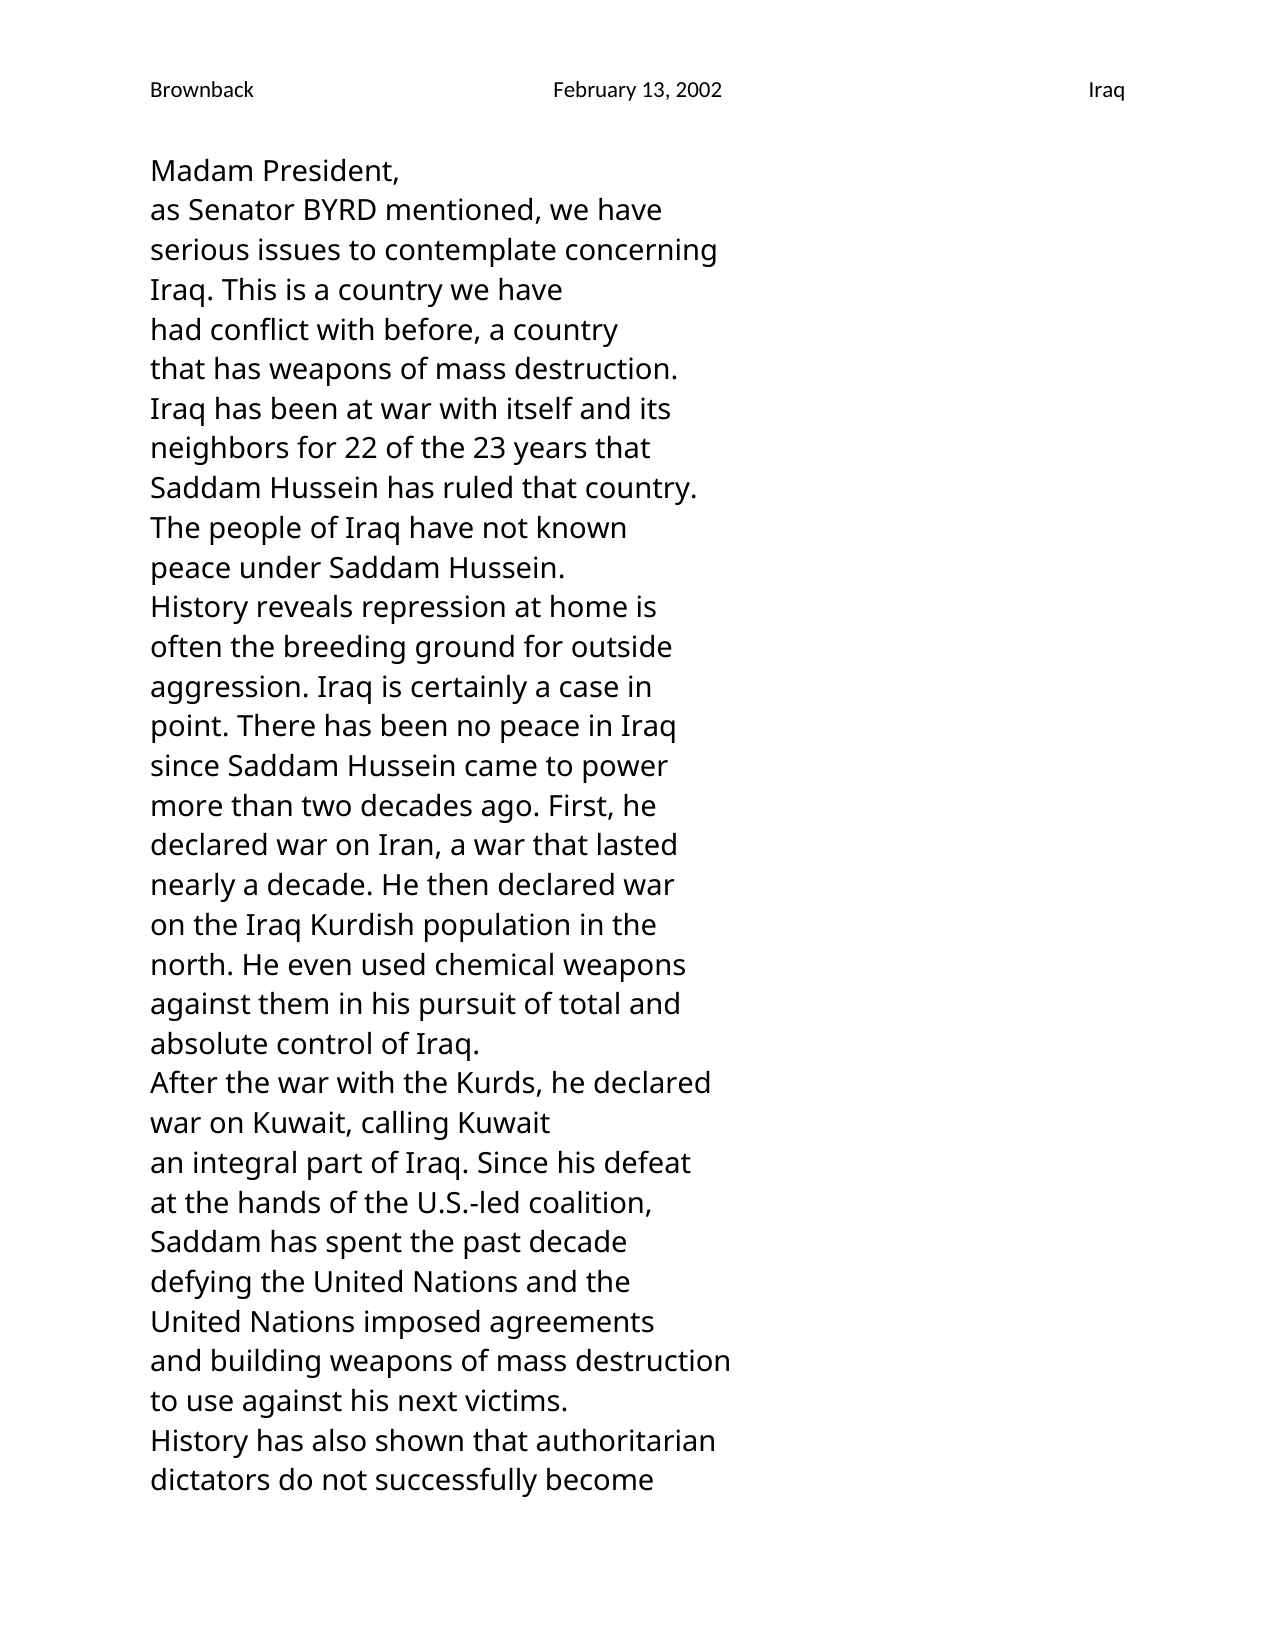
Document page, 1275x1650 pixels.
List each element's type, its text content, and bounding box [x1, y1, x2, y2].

text had conflict with before, a country [150, 309, 1125, 348]
text an integral part of Iraq. Since his defeat [150, 1142, 1125, 1182]
text Saddam has spent the past decade [150, 1222, 1125, 1261]
text often the breeding ground for outside [150, 626, 1125, 666]
text at the hands of the U.S.-led coalition, [150, 1182, 1125, 1222]
text serious issues to contemplate concerning [150, 229, 1125, 269]
text and building weapons of mass destruction [150, 1341, 1125, 1380]
text war on Kuwait, calling Kuwait [150, 1102, 1125, 1142]
text absolute control of Iraq. [150, 1023, 1125, 1063]
text After the war with the Kurds, he declared [150, 1063, 1125, 1102]
text north. He even used chemical weapons [150, 944, 1125, 983]
text declared war on Iran, a war that lasted [150, 825, 1125, 864]
text aggression. Iraq is certainly a case in [150, 666, 1125, 706]
text Madam President, [150, 150, 1125, 190]
text The people of Iraq have not known [150, 507, 1125, 547]
text to use against his next victims. [150, 1380, 1125, 1420]
text peace under Saddam Hussein. [150, 547, 1125, 587]
text against them in his pursuit of total and [150, 983, 1125, 1023]
text Iraq has been at war with itself and its [150, 388, 1125, 428]
text United Nations imposed agreements [150, 1301, 1125, 1341]
text defying the United Nations and the [150, 1261, 1125, 1301]
text that has weapons of mass destruction. [150, 348, 1125, 388]
text History reveals repression at home is [150, 587, 1125, 626]
text History has also shown that authoritarian [150, 1420, 1125, 1460]
text Saddam Hussein has ruled that country. [150, 467, 1125, 507]
text more than two decades ago. First, he [150, 785, 1125, 825]
text as Senator BYRD mentioned, we have [150, 190, 1125, 229]
text point. There has been no peace in Iraq [150, 706, 1125, 745]
text Iraq. This is a country we have [150, 269, 1125, 309]
text neighbors for 22 of the 23 years that [150, 428, 1125, 467]
text dictators do not successfully become [150, 1460, 1125, 1499]
text since Saddam Hussein came to power [150, 745, 1125, 785]
text on the Iraq Kurdish population in the [150, 904, 1125, 944]
text nearly a decade. He then declared war [150, 864, 1125, 904]
